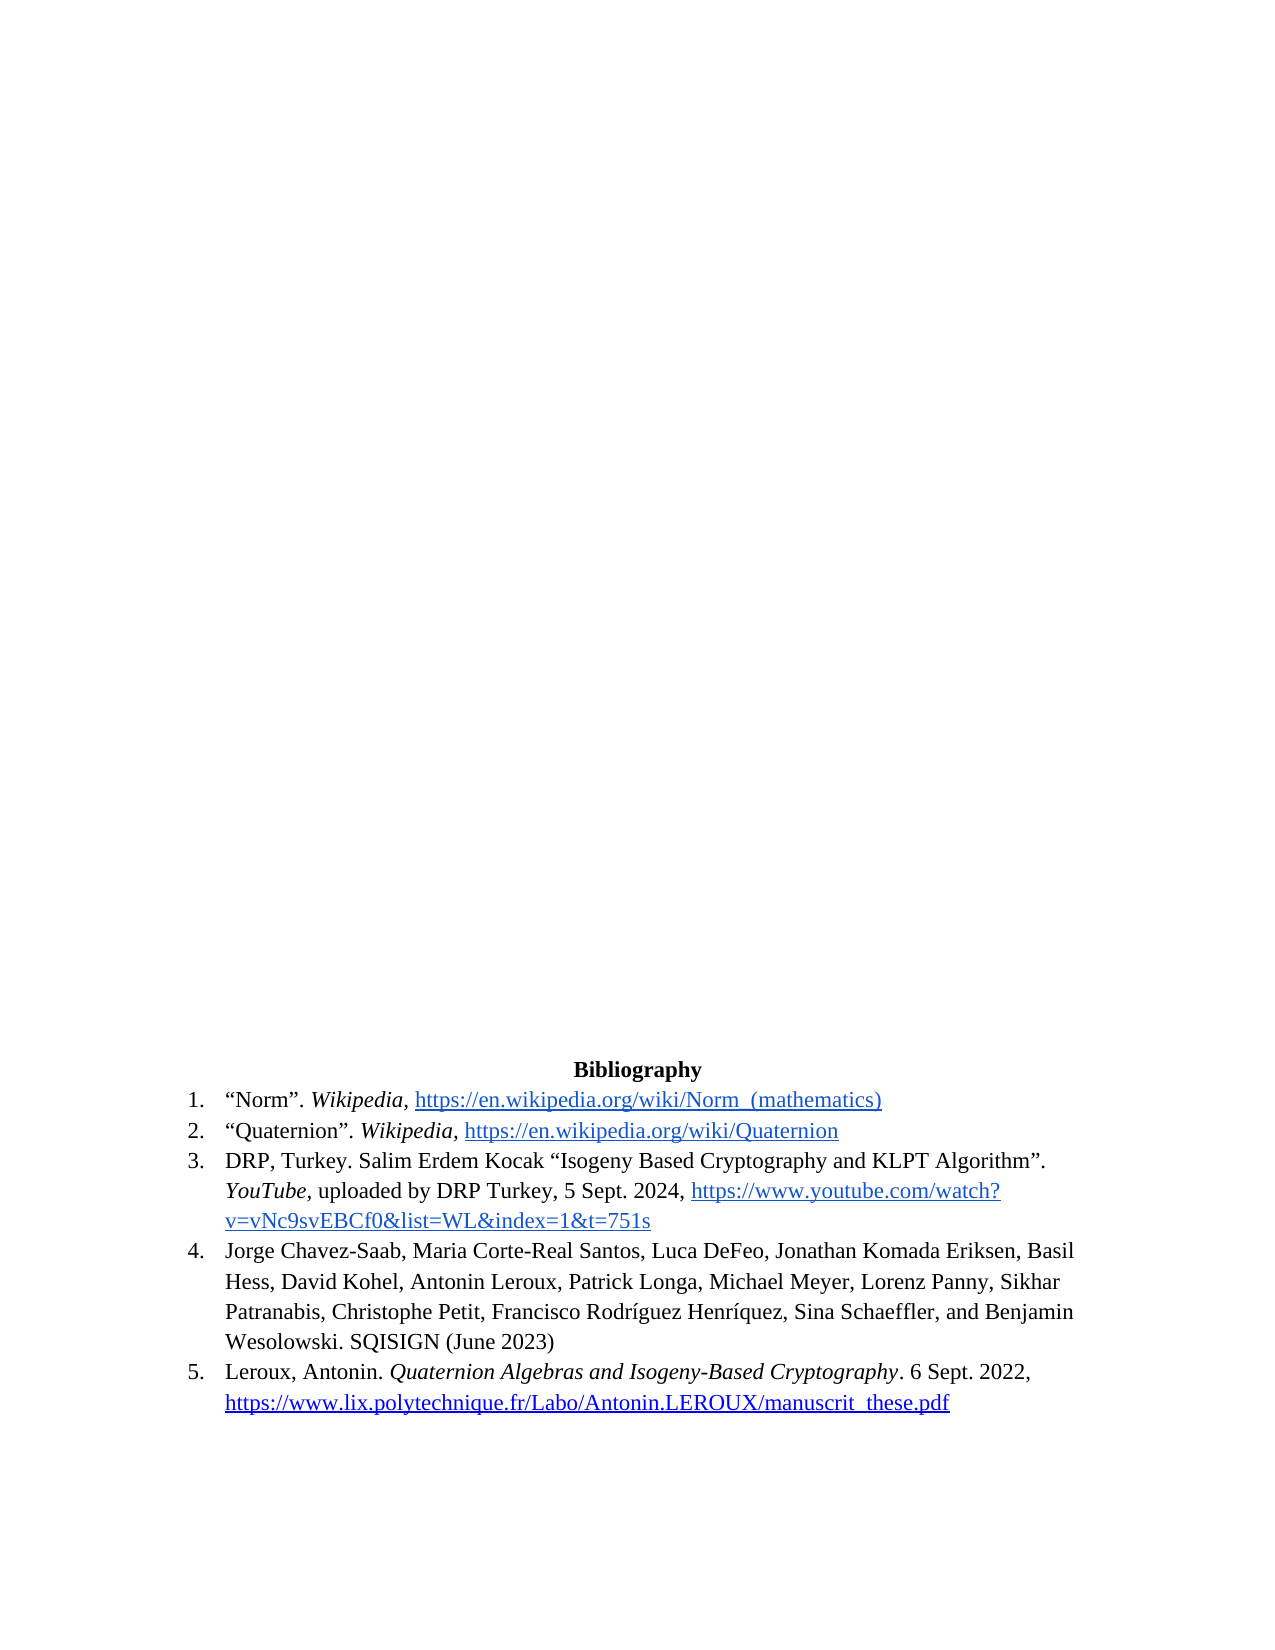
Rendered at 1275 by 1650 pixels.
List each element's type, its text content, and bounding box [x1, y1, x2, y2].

list Leroux, Antonin. Quaternion Algebras and Isogeny-Based Cryptography. 6 Sept. 2022, https://www.lix.polytechnique.fr/Labo/Antonin.LEROUX/manuscrit_these.pdf [187, 1358, 1125, 1415]
list “Quaternion”. Wikipedia, https://en.wikipedia.org/wiki/Quaternion [187, 1117, 1125, 1143]
text Bibliography [150, 1056, 1125, 1083]
list Jorge Chavez-Saab, Maria Corte-Real Santos, Luca DeFeo, Jonathan Komada Eriksen, Basil Hess, David Kohel, Antonin Leroux, Patrick Longa, Michael Meyer, Lorenz Panny, Sikhar Patranabis, Christophe Petit, Francisco Rodríguez Henríquez, Sina Schaeffler, and Benjamin Wesolowski. SQISIGN (June 2023) [187, 1237, 1125, 1354]
list DRP, Turkey. Salim Erdem Kocak “Isogeny Based Cryptography and KLPT Algorithm”. YouTube, uploaded by DRP Turkey, 5 Sept. 2024, https://www.youtube.com/watch?v=vNc9svEBCf0&list=WL&index=1&t=751s [187, 1147, 1125, 1234]
list “Norm”. Wikipedia, https://en.wikipedia.org/wiki/Norm_(mathematics) [187, 1086, 1125, 1113]
